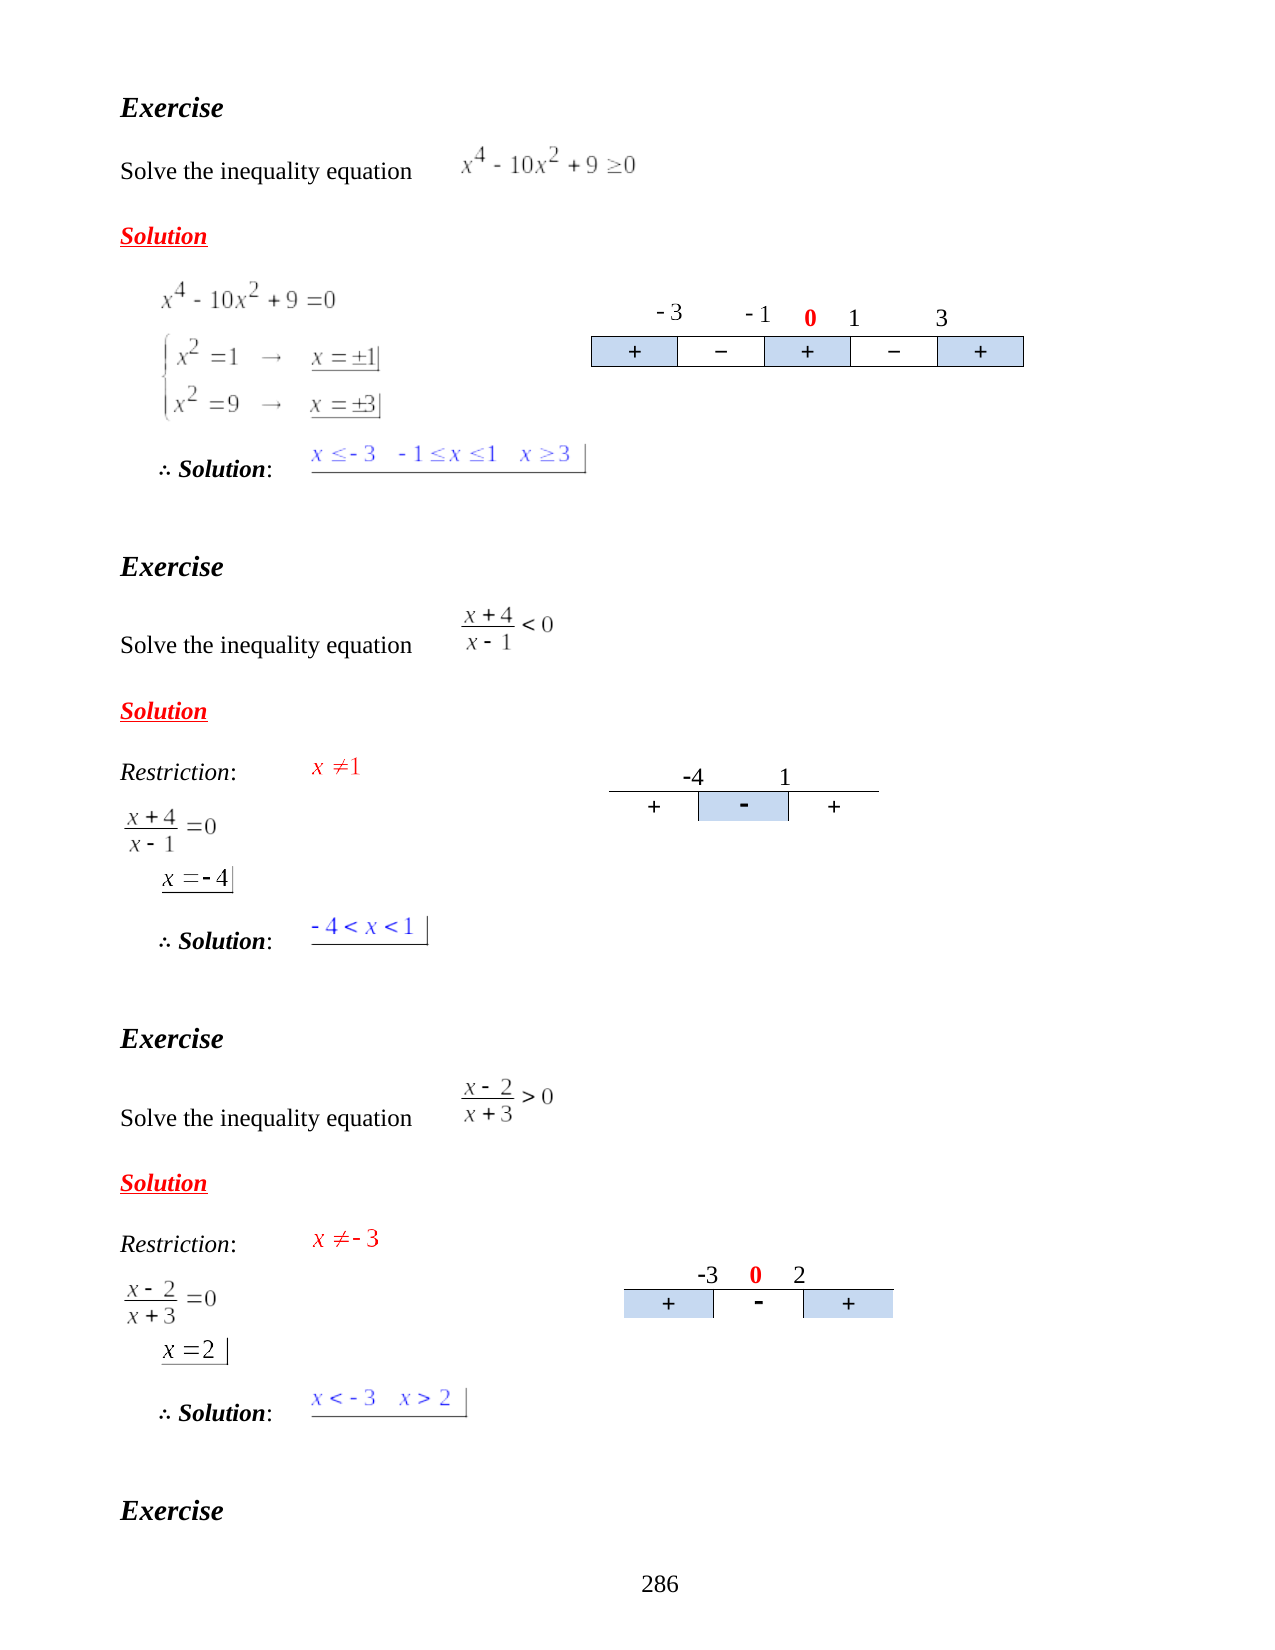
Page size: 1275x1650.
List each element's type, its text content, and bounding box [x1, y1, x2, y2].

text Solution [120, 1144, 1200, 1197]
text Solve the inequality equation [120, 1071, 1200, 1131]
table_cell [699, 792, 788, 821]
text ∴ Solution: [157, 438, 1200, 483]
table_cell + [624, 1290, 713, 1318]
text Solution [120, 197, 1200, 250]
text Solve the inequality equation [120, 599, 1200, 659]
text Exercise [120, 1493, 1200, 1526]
table_cell − [851, 337, 937, 366]
text ∴ Solution: [157, 1383, 1200, 1427]
table_cell + [592, 337, 677, 366]
table_cell [714, 1290, 803, 1318]
table_cell − [678, 337, 764, 366]
table_cell + [789, 792, 879, 821]
text Exercise [120, 1021, 1200, 1054]
text Solve the inequality equation [120, 140, 1200, 184]
text Exercise [120, 90, 1200, 123]
table_cell + [765, 337, 850, 366]
table_header 4 1 [609, 762, 879, 791]
text Restriction: [120, 1223, 1200, 1258]
text Solution [120, 672, 1200, 724]
text ∴ Solution: [157, 911, 1200, 955]
table_cell + [804, 1290, 893, 1318]
table_cell + [609, 792, 698, 821]
table_header 0 1 3 [592, 297, 1023, 336]
text Restriction: [120, 751, 1200, 786]
table_cell + [938, 337, 1023, 366]
table_header 3 0 2 [624, 1260, 893, 1288]
text Exercise [120, 549, 1200, 582]
